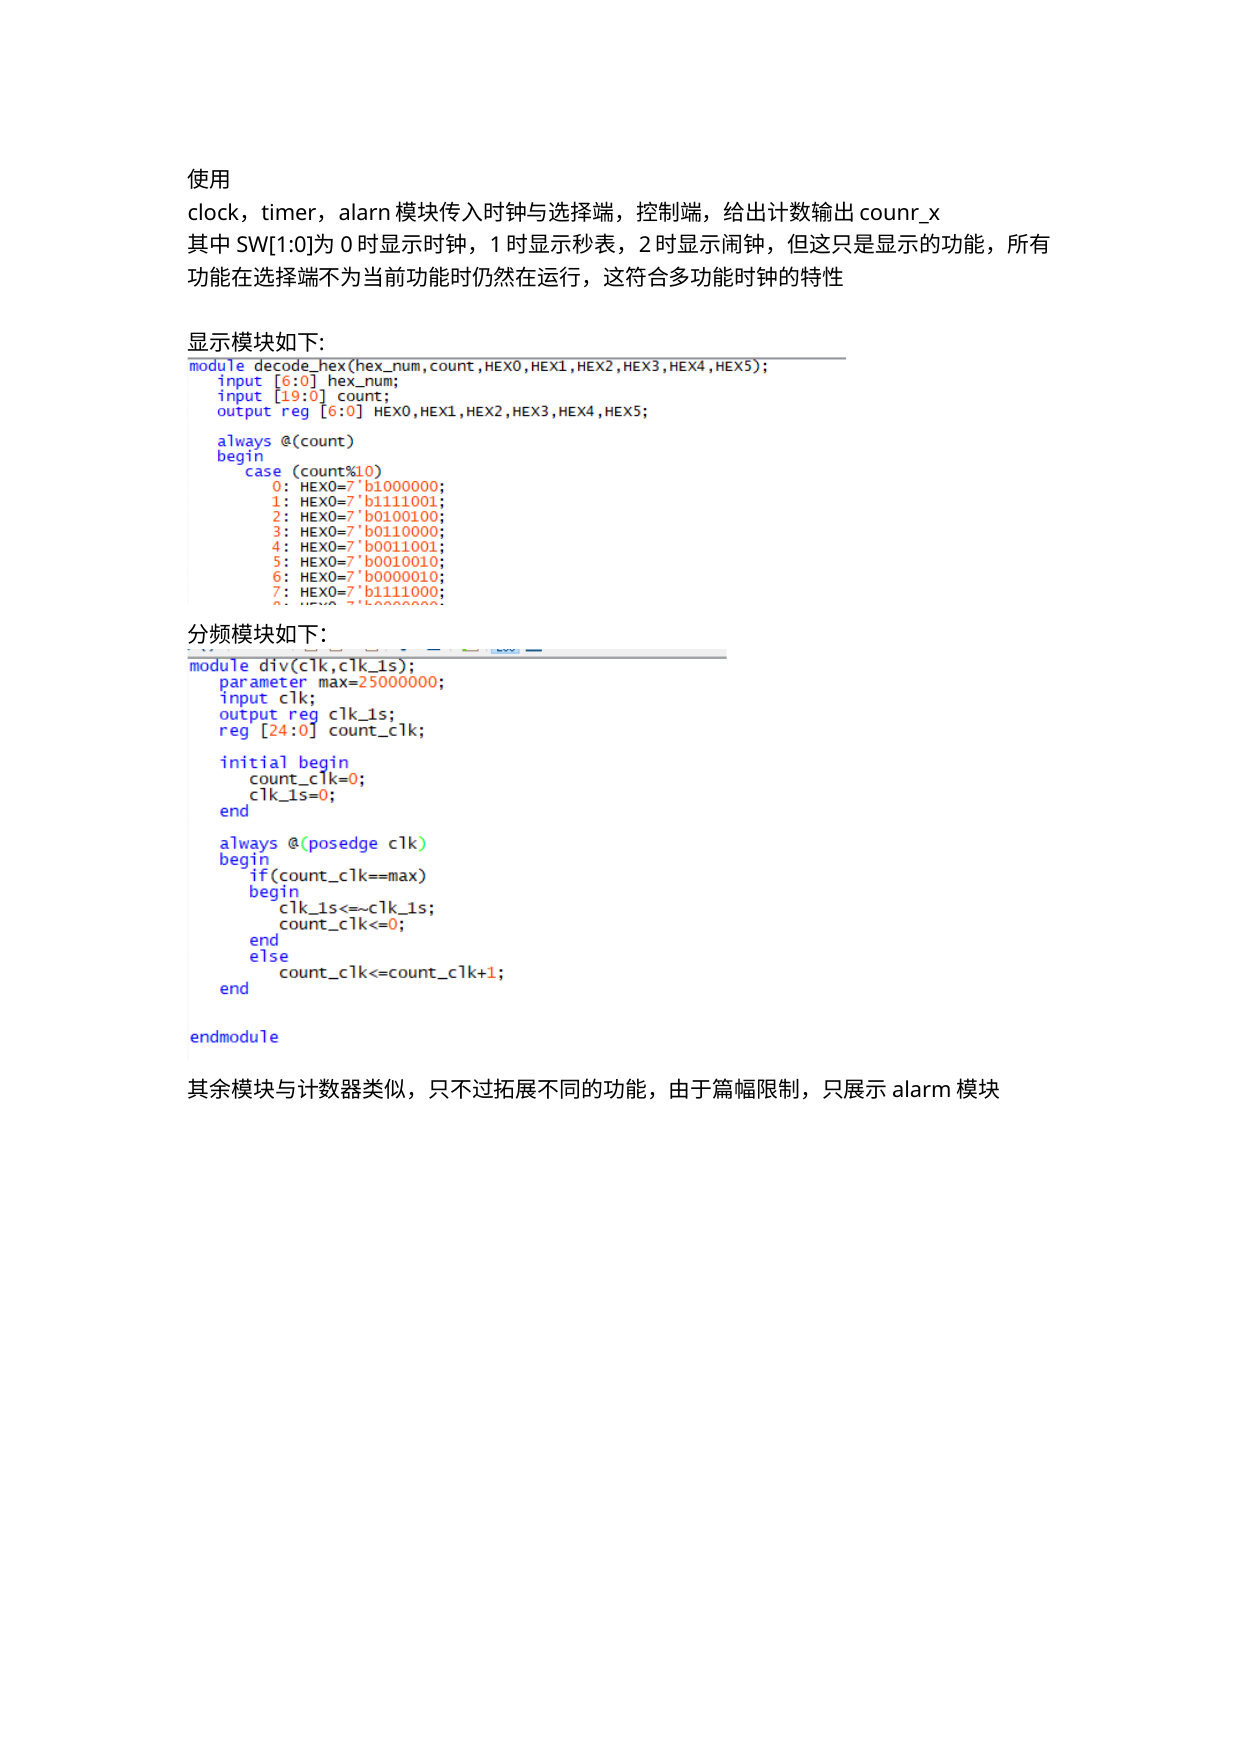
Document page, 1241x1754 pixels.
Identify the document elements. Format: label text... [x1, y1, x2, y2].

picture [187, 649, 727, 1060]
text 分频模块如下： [187, 617, 1053, 649]
text 其中SW[1:0]为0时显示时钟，1时显示秒表，2时显示闹钟，但这只是显示的功能，所有功能在选择端不为当前功能时仍然在运行，这符合多功能时钟的特性 [187, 227, 1053, 292]
text 其余模块与计数器类似，只不过拓展不同的功能，由于篇幅限制，只展示alarm模块 [187, 1072, 1053, 1104]
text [187, 162, 1053, 194]
picture [187, 357, 847, 605]
text clock，timer，alarn模块传入时钟与选择端，控制端，给出计数输出counr_x [187, 194, 1053, 227]
text 显示模块如下: [187, 324, 1053, 357]
